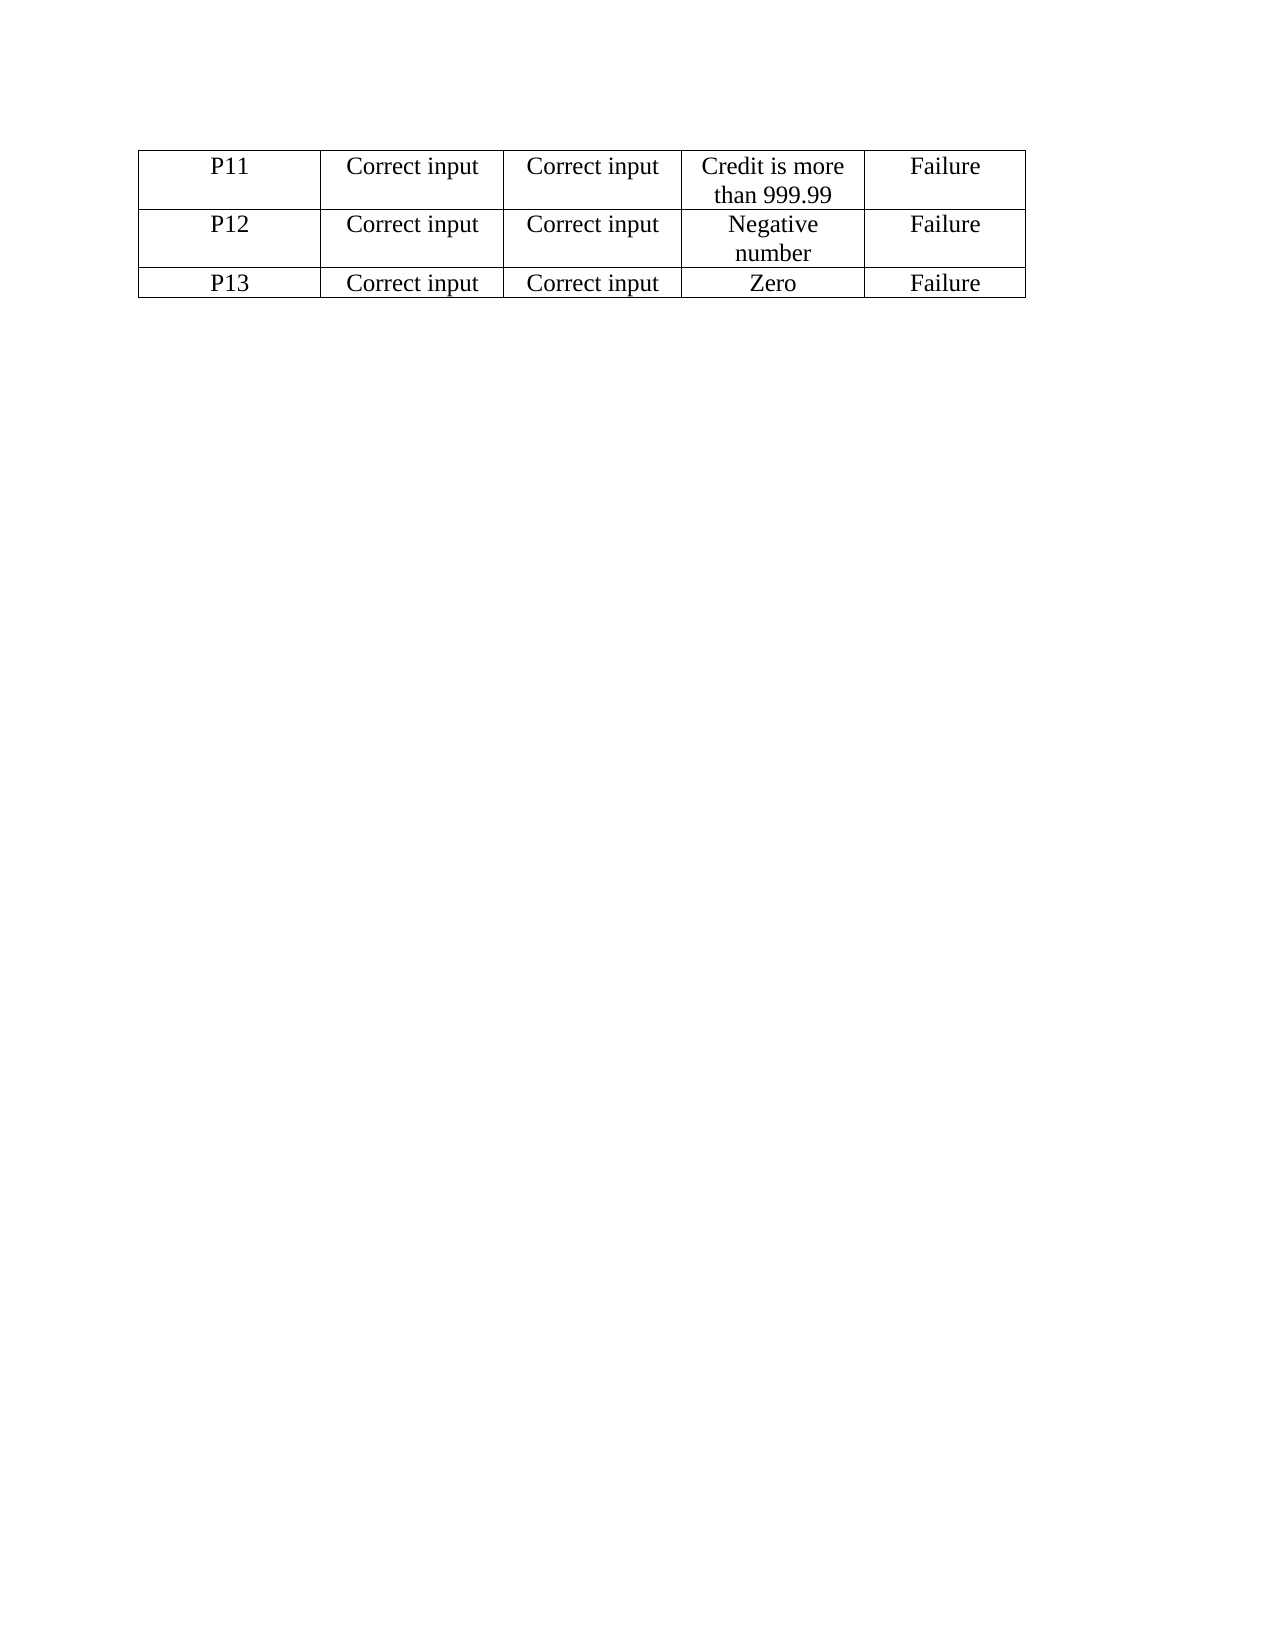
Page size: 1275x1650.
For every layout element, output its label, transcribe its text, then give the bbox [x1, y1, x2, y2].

table_cell Failure [865, 268, 1025, 297]
table_cell P12 [139, 210, 320, 267]
table_cell Correct input [321, 151, 503, 208]
table_cell Correct input [321, 210, 503, 267]
table_cell Credit is more than 999.99 [682, 151, 864, 208]
table_cell P13 [139, 268, 320, 297]
table_cell Zero [682, 268, 864, 297]
table_cell Negative number [682, 210, 864, 267]
table_cell Correct input [504, 151, 681, 208]
table_cell Correct input [504, 268, 681, 297]
table_cell Correct input [321, 268, 503, 297]
table_cell Failure [865, 151, 1025, 208]
table_cell Correct input [504, 210, 681, 267]
table_cell Failure [865, 210, 1025, 267]
table_cell P11 [139, 151, 320, 208]
